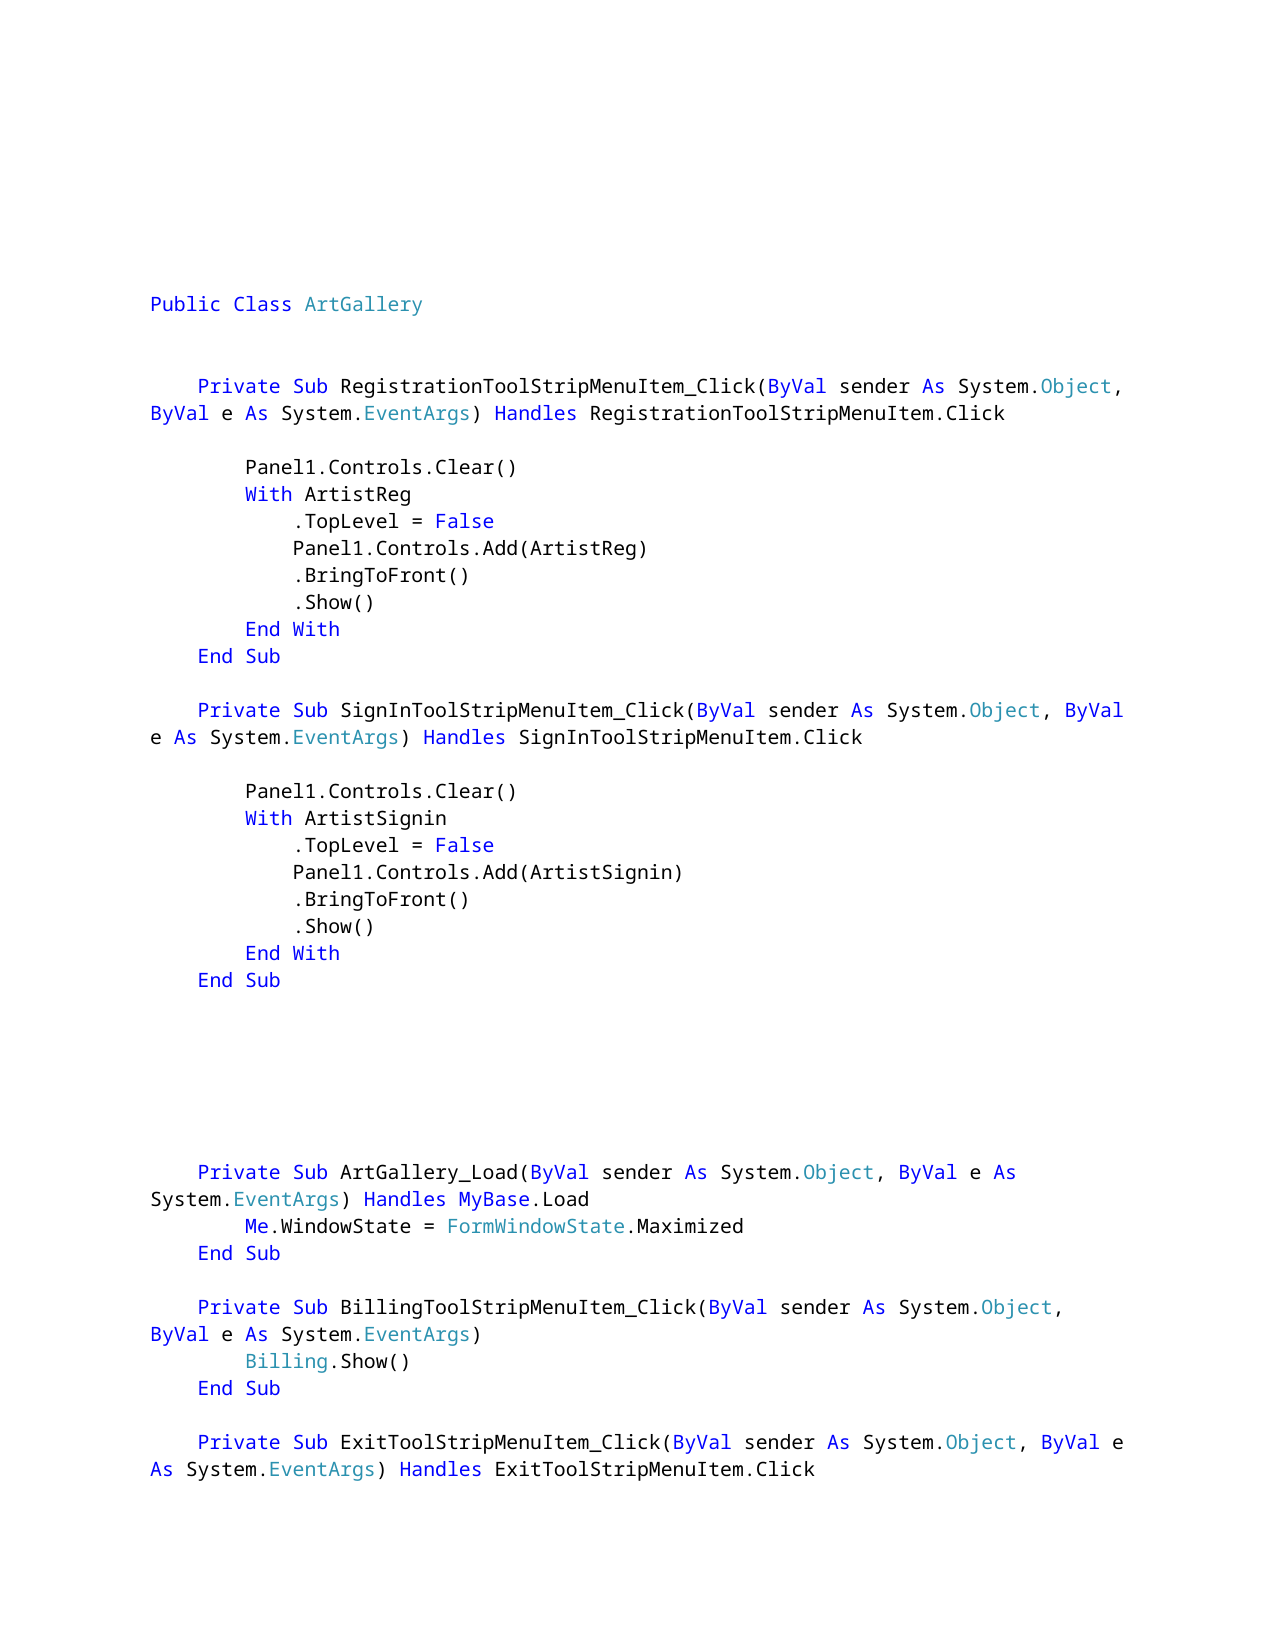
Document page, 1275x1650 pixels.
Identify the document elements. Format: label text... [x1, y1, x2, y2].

text Public Class ArtGallery [150, 291, 1125, 318]
text .Show() [150, 912, 1125, 939]
text End Sub [150, 966, 1125, 993]
text Private Sub ArtGallery_Load(ByVal sender As System.Object, ByVal e As System.EventArgs) Handles MyBase.Load [150, 1158, 1125, 1212]
text With ArtistSignin [150, 804, 1125, 831]
text Me.WindowState = FormWindowState.Maximized [150, 1212, 1125, 1239]
text .TopLevel = False [150, 831, 1125, 858]
text With ArtistReg [150, 481, 1125, 507]
text Billing.Show() [150, 1347, 1125, 1374]
text Panel1.Controls.Clear() [150, 777, 1125, 804]
text End Sub [150, 1374, 1125, 1401]
text Panel1.Controls.Clear() [150, 453, 1125, 481]
text End Sub [150, 642, 1125, 669]
text Private Sub ExitToolStripMenuItem_Click(ByVal sender As System.Object, ByVal e As System.EventArgs) Handles ExitToolStripMenuItem.Click [150, 1428, 1125, 1482]
text Panel1.Controls.Add(ArtistSignin) [150, 858, 1125, 885]
text Private Sub RegistrationToolStripMenuItem_Click(ByVal sender As System.Object, ByVal e As System.EventArgs) Handles RegistrationToolStripMenuItem.Click [150, 373, 1125, 427]
text Private Sub BillingToolStripMenuItem_Click(ByVal sender As System.Object, ByVal e As System.EventArgs) [150, 1293, 1125, 1347]
text End With [150, 615, 1125, 642]
text End Sub [150, 1239, 1125, 1266]
text .TopLevel = False [150, 507, 1125, 534]
text .Show() [150, 588, 1125, 615]
text .BringToFront() [150, 885, 1125, 912]
text Private Sub SignInToolStripMenuItem_Click(ByVal sender As System.Object, ByVal e As System.EventArgs) Handles SignInToolStripMenuItem.Click [150, 696, 1125, 750]
text .BringToFront() [150, 561, 1125, 588]
text End With [150, 939, 1125, 966]
text Panel1.Controls.Add(ArtistReg) [150, 534, 1125, 561]
